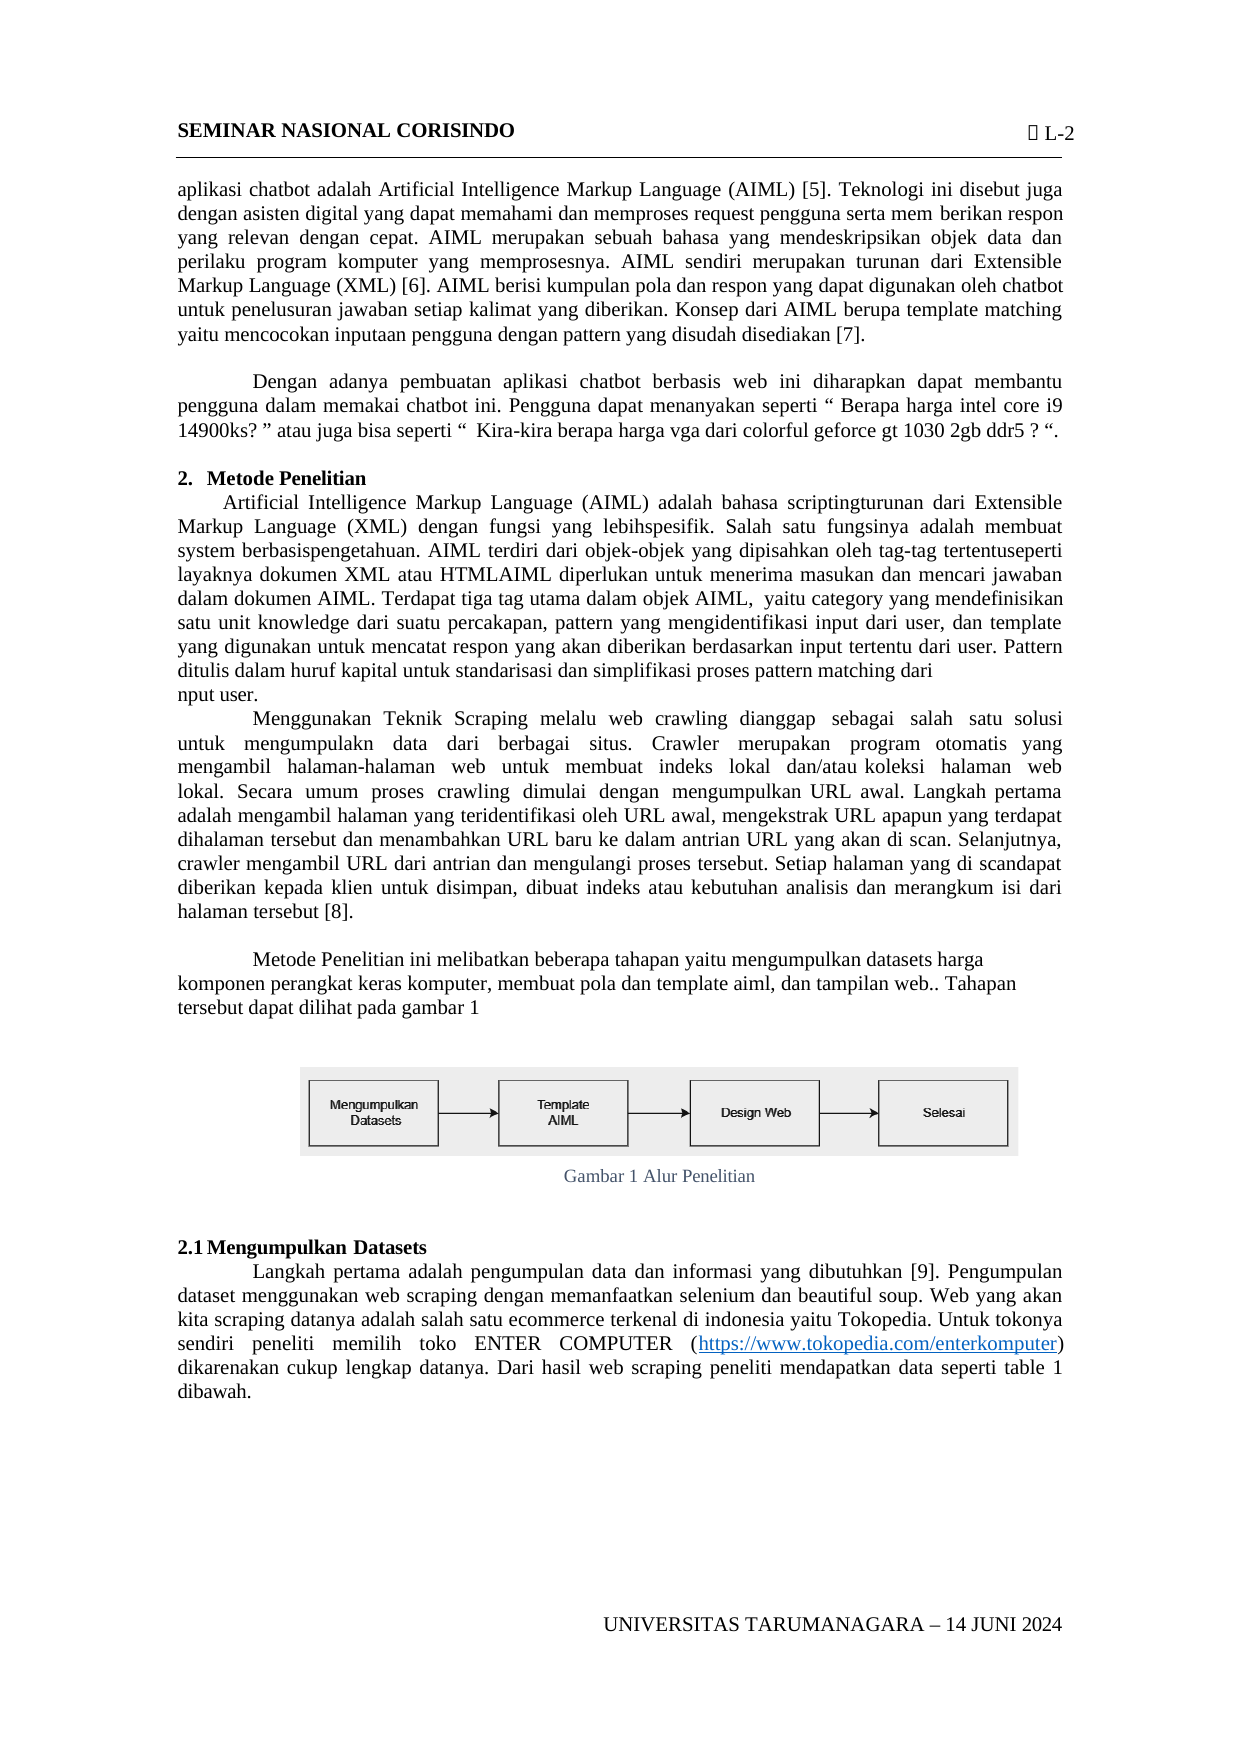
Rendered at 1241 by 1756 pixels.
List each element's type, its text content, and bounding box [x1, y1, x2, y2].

text Menggunakan Teknik Scraping melalu web crawling dianggap sebagai salah satu solusi untuk mengumpulakn data dari berbagai situs. Crawler merupakan program otomatis yang mengambil halaman-halaman web untuk membuat indeks lokal dan/atau koleksi halaman web lokal. Secara umum proses crawling dimulai dengan mengumpulkan URL awal. Langkah pertama adalah mengambil halaman yang teridentifikasi oleh URL awal, mengekstrak URL apapun yang terdapat dihalaman tersebut dan menambahkan URL baru ke dalam antrian URL yang akan di scan. Selanjutnya, crawler mengambil URL dari antrian dan mengulangi proses tersebut. Setiap halaman yang di scandapat diberikan kepada klien untuk disimpan, dibuat indeks atau kebutuhan analisis dan merangkum isi dari halaman tersebut [8]. [177, 706, 1063, 923]
text Dengan adanya pembuatan aplikasi chatbot berbasis web ini diharapkan dapat membantu pengguna dalam memakai chatbot ini. Pengguna dapat menanyakan seperti “ Berapa harga intel core i9 14900ks? ” atau juga bisa seperti “ Kira-kira berapa harga vga dari colorful geforce gt 1030 2gb ddr5 ? “. [177, 369, 1064, 442]
picture [300, 1067, 1019, 1075]
subtitle Mengumpulkan Datasets [177, 1235, 1076, 1259]
text Artificial Intelligence Markup Language (AIML) adalah bahasa scriptingturunan dari Extensible Markup Language (XML) dengan fungsi yang lebihspesifik. Salah satu fungsinya adalah membuat system berbasispengetahuan. AIML terdiri dari objek-objek yang dipisahkan oleh tag-tag tertentuseperti layaknya dokumen XML atau HTMLAIML diperlukan untuk menerima masukan dan mencari jawaban dalam dokumen AIML. Terdapat tiga tag utama dalam objek AIML, yaitu category yang mendefinisikan satu unit knowledge dari suatu percakapan, pattern yang mengidentifikasi input dari user, dan template yang digunakan untuk mencatat respon yang akan diberikan berdasarkan input tertentu dari user. Pattern ditulis dalam huruf kapital untuk standarisasi dan simplifikasi proses pattern matching dari [177, 489, 1064, 682]
text Metode Penelitian ini melibatkan beberapa tahapan yaitu mengumpulkan datasets harga komponen perangkat keras komputer, membuat pola dan template aiml, dan tampilan web.. Tahapan tersebut dapat dilihat pada gambar 1 [177, 947, 1069, 1019]
text nput user. [177, 682, 1076, 706]
text Langkah pertama adalah pengumpulan data dan informasi yang dibutuhkan [9]. Pengumpulan dataset menggunakan web scraping dengan memanfaatkan selenium dan beautiful soup. Web yang akan kita scraping datanya adalah salah satu ecommerce terkenal di indonesia yaitu Tokopedia. Untuk tokonya sendiri peneliti memilih toko ENTER COMPUTER (https://www.tokopedia.com/enterkomputer) dikarenakan cukup lengkap datanya. Dari hasil web scraping peneliti mendapatkan data seperti table 1 dibawah. [177, 1259, 1064, 1403]
text aplikasi chatbot adalah Artificial Intelligence Markup Language (AIML) [5]. Teknologi ini disebut juga dengan asisten digital yang dapat memahami dan memproses request pengguna serta mem berikan respon yang relevan dengan cepat. AIML merupakan sebuah bahasa yang mendeskripsikan objek data dan perilaku program komputer yang memprosesnya. AIML sendiri merupakan turunan dari Extensible Markup Language (XML) [6]. AIML berisi kumpulan pola dan respon yang dapat digunakan oleh chatbot untuk penelusuran jawaban setiap kalimat yang diberikan. Konsep dari AIML berupa template matching yaitu mencocokan inputaan pengguna dengan pattern yang disudah disediakan [7]. [177, 177, 1063, 346]
subtitle Metode Penelitian [177, 465, 1076, 489]
text Gambar 1 Alur Penelitian [243, 1075, 1076, 1187]
